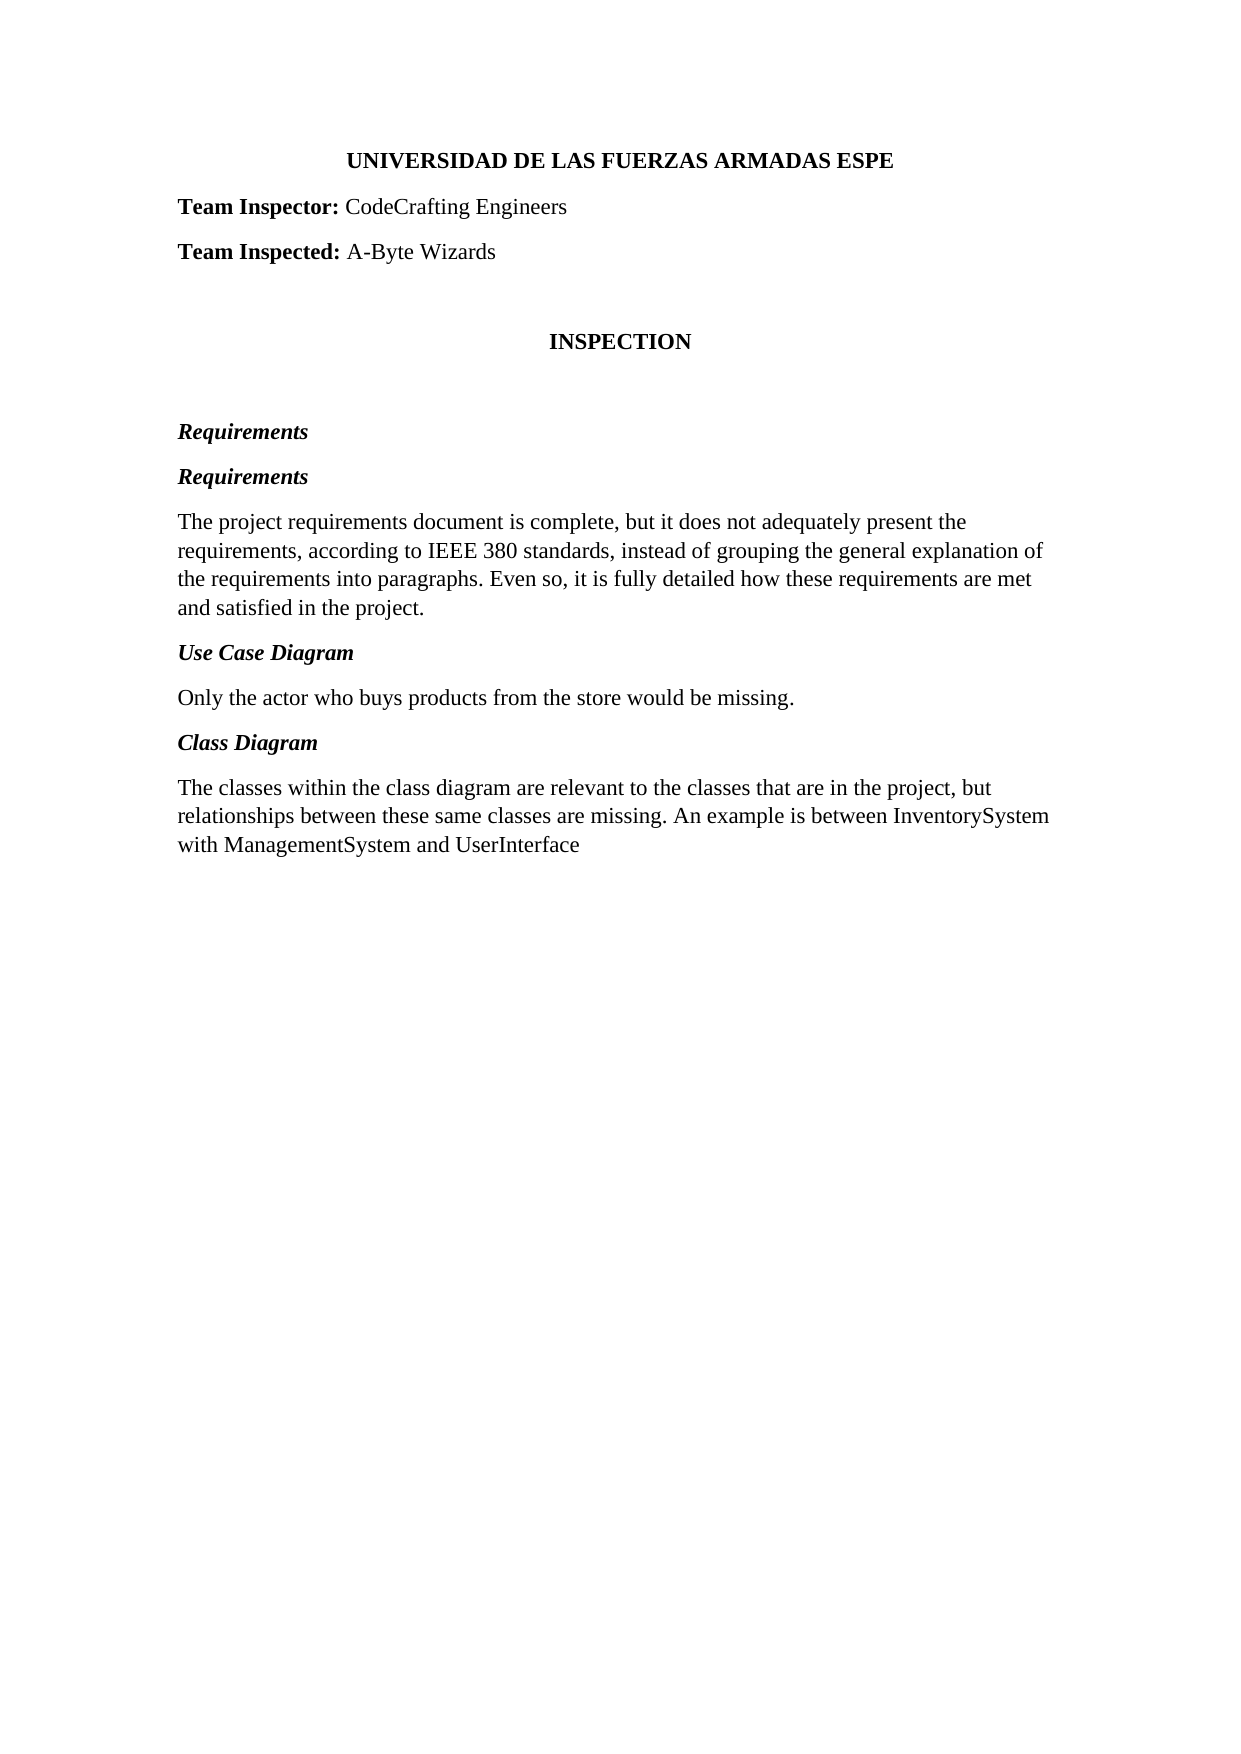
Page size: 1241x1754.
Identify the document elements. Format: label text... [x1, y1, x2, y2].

text Requirements [177, 463, 1063, 490]
text Only the actor who buys products from the store would be missing. [177, 684, 1063, 710]
text The classes within the class diagram are relevant to the classes that are in the project, but relationships between these same classes are missing. An example is between InventorySystem with ManagementSystem and UserInterface [177, 774, 1063, 857]
text The project requirements document is complete, but it does not adequately present the requirements, according to IEEE 380 standards, instead of grouping the general explanation of the requirements into paragraphs. Even so, it is fully detailed how these requirements are met and satisfied in the project. [177, 508, 1063, 620]
text Requirements [177, 418, 1063, 444]
text Team Inspected: A-Byte Wizards [177, 238, 1063, 264]
text Team Inspector: CodeCrafting Engineers [177, 193, 1063, 219]
text Class Diagram [177, 729, 1063, 755]
text Use Case Diagram [177, 639, 1063, 665]
text UNIVERSIDAD DE LAS FUERZAS ARMADAS ESPE [177, 148, 1063, 174]
text INSPECTION [177, 328, 1063, 354]
